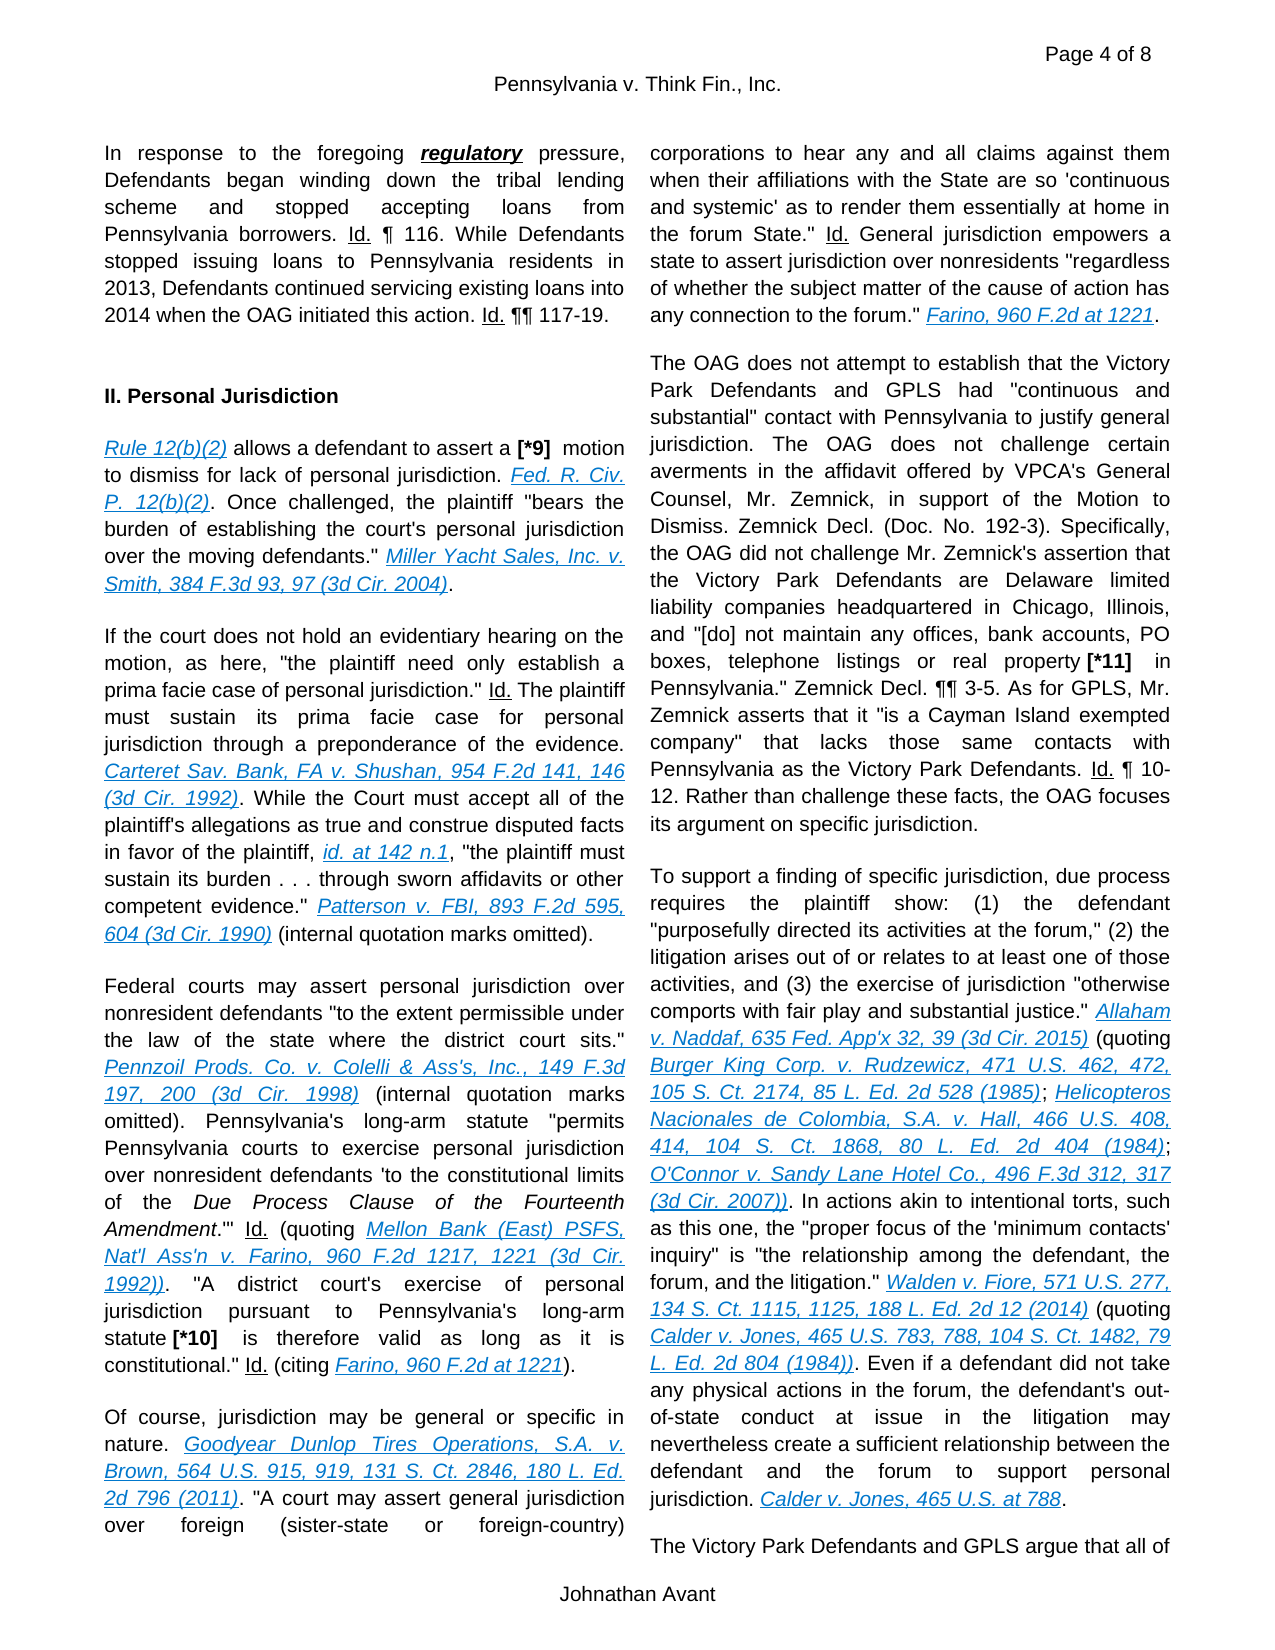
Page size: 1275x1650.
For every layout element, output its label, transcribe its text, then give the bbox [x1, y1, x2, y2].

text The OAG does not attempt to establish that the Victory Park Defendants and GPLS had "continuous and substantial" contact with Pennsylvania to justify general jurisdiction. The OAG does not challenge certain averments in the affidavit offered by VPCA's General Counsel, Mr. Zemnick, in support of the Motion to Dismiss. Zemnick Decl. (Doc. No. 192-3). Specifically, the OAG did not challenge Mr. Zemnick's assertion that the Victory Park Defendants are Delaware limited liability companies headquartered in Chicago, Illinois, and "[do] not maintain any offices, bank accounts, PO boxes, telephone listings or real property [*11] in Pennsylvania." Zemnick Decl. ¶¶ 3-5. As for GPLS, Mr. Zemnick asserts that it "is a Cayman Island exempted company" that lacks those same contacts with Pennsylvania as the Victory Park Defendants. Id. ¶ 10-12. Rather than challenge these facts, the OAG focuses its argument on specific jurisdiction. [650, 348, 1171, 835]
text To support a finding of specific jurisdiction, due process requires the plaintiff show: (1) the defendant "purposefully directed its activities at the forum," (2) the litigation arises out of or relates to at least one of those activities, and (3) the exercise of jurisdiction "otherwise comports with fair play and substantial justice." Allaham v. Naddaf, 635 Fed. App'x 32, 39 (3d Cir. 2015) (quoting Burger King Corp. v. Rudzewicz, 471 U.S. 462, 472, 105 S. Ct. 2174, 85 L. Ed. 2d 528 (1985); Helicopteros Nacionales de Colombia, S.A. v. Hall, 466 U.S. 408, 414, 104 S. Ct. 1868, 80 L. Ed. 2d 404 (1984); O'Connor v. Sandy Lane Hotel Co., 496 F.3d 312, 317 (3d Cir. 2007)). In actions akin to intentional torts, such as this one, the "proper focus of the 'minimum contacts' inquiry" is "the relationship among the defendant, the forum, and the litigation." Walden v. Fiore, 571 U.S. 277, 134 S. Ct. 1115, 1125, 188 L. Ed. 2d 12 (2014) (quoting Calder v. Jones, 465 U.S. 783, 788, 104 S. Ct. 1482, 79 L. Ed. 2d 804 (1984)). Even if a defendant did not take any physical actions in the forum, the defendant's out-of-state conduct at issue in the litigation may nevertheless create a sufficient relationship between the defendant and the forum to support personal jurisdiction. Calder v. Jones, 465 U.S. at 788. [650, 860, 1171, 1074]
text Federal courts may assert personal jurisdiction over nonresident defendants "to the extent permissible under the law of the state where the district court sits." Pennzoil Prods. Co. v. Colelli & Ass's, Inc., 149 F.3d 197, 200 (3d Cir. 1998) (internal quotation marks omitted). Pennsylvania's long-arm statute "permits Pennsylvania courts to exercise personal jurisdiction over nonresident defendants 'to the constitutional limits of the Due Process Clause of the Fourteenth Amendment.'" Id. (quoting Mellon Bank (East) PSFS, Nat'l Ass'n v. Farino, 960 F.2d 1217, 1221 (3d Cir. 1992)). "A district court's exercise of personal jurisdiction pursuant to Pennsylvania's long-arm statute [*10] is therefore valid as long as it is constitutional." Id. (citing Farino, 960 F.2d at 1221). [104, 1266, 625, 1377]
text Federal courts may assert personal jurisdiction over nonresident defendants "to the extent permissible under the law of the state where the district court sits." Pennzoil Prods. Co. v. Colelli & Ass's, Inc., 149 F.3d 197, 200 (3d Cir. 1998) (internal quotation marks omitted). Pennsylvania's long-arm statute "permits Pennsylvania courts to exercise personal jurisdiction over nonresident defendants 'to the constitutional limits of the Due Process Clause of the Fourteenth Amendment.'" Id. (quoting Mellon Bank (East) PSFS, Nat'l Ass'n v. Farino, 960 F.2d 1217, 1221 (3d Cir. 1992)). "A district court's exercise of personal jurisdiction pursuant to Pennsylvania's long-arm statute [*10] is therefore valid as long as it is constitutional." Id. (citing Farino, 960 F.2d at 1221). [104, 1077, 625, 1265]
text Federal courts may assert personal jurisdiction over nonresident defendants "to the extent permissible under the law of the state where the district court sits." Pennzoil Prods. Co. v. Colelli & Ass's, Inc., 149 F.3d 197, 200 (3d Cir. 1998) (internal quotation marks omitted). Pennsylvania's long-arm statute "permits Pennsylvania courts to exercise personal jurisdiction over nonresident defendants 'to the constitutional limits of the Due Process Clause of the Fourteenth Amendment.'" Id. (quoting Mellon Bank (East) PSFS, Nat'l Ass'n v. Farino, 960 F.2d 1217, 1221 (3d Cir. 1992)). "A district court's exercise of personal jurisdiction pursuant to Pennsylvania's long-arm statute [*10] is therefore valid as long as it is constitutional." Id. (citing Farino, 960 F.2d at 1221). [104, 970, 625, 1076]
text In response to the foregoing regulatory pressure, Defendants began winding down the tribal lending scheme and stopped accepting loans from Pennsylvania borrowers. Id. ¶ 116. While Defendants stopped issuing loans to Pennsylvania residents in 2013, Defendants continued servicing existing loans into 2014 when the OAG initiated this action. Id. ¶¶ 117-19. [104, 137, 625, 327]
text Of course, jurisdiction may be general or specific in nature. Goodyear Dunlop Tires Operations, S.A. v. Brown, 564 U.S. 915, 919, 131 S. Ct. 2846, 180 L. Ed. 2d 796 (2011). "A court may assert general jurisdiction over foreign (sister-state or foreign-country) corporations to hear any and all claims against them when their affiliations with the State are so 'continuous and systemic' as to render them essentially at home in the forum State." Id. General jurisdiction empowers a state to assert jurisdiction over nonresidents "regardless of whether the subject matter of the cause of action has any connection to the forum." Farino, 960 F.2d at 1221. [650, 137, 1171, 327]
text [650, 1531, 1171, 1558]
text To support a finding of specific jurisdiction, due process requires the plaintiff show: (1) the defendant "purposefully directed its activities at the forum," (2) the litigation arises out of or relates to at least one of those activities, and (3) the exercise of jurisdiction "otherwise comports with fair play and substantial justice." Allaham v. Naddaf, 635 Fed. App'x 32, 39 (3d Cir. 2015) (quoting Burger King Corp. v. Rudzewicz, 471 U.S. 462, 472, 105 S. Ct. 2174, 85 L. Ed. 2d 528 (1985); Helicopteros Nacionales de Colombia, S.A. v. Hall, 466 U.S. 408, 414, 104 S. Ct. 1868, 80 L. Ed. 2d 404 (1984); O'Connor v. Sandy Lane Hotel Co., 496 F.3d 312, 317 (3d Cir. 2007)). In actions akin to intentional torts, such as this one, the "proper focus of the 'minimum contacts' inquiry" is "the relationship among the defendant, the forum, and the litigation." Walden v. Fiore, 571 U.S. 277, 134 S. Ct. 1115, 1125, 188 L. Ed. 2d 12 (2014) (quoting Calder v. Jones, 465 U.S. 783, 788, 104 S. Ct. 1482, 79 L. Ed. 2d 804 (1984)). Even if a defendant did not take any physical actions in the forum, the defendant's out-of-state conduct at issue in the litigation may nevertheless create a sufficient relationship between the defendant and the forum to support personal jurisdiction. Calder v. Jones, 465 U.S. at 788. [650, 1346, 1171, 1510]
text Rule 12(b)(2) allows a defendant to assert a [*9] motion to dismiss for lack of personal jurisdiction. Fed. R. Civ. P. 12(b)(2). Once challenged, the plaintiff "bears the burden of establishing the court's personal jurisdiction over the moving defendants." Miller Yacht Sales, Inc. v. Smith, 384 F.3d 93, 97 (3d Cir. 2004). [104, 433, 625, 595]
text To support a finding of specific jurisdiction, due process requires the plaintiff show: (1) the defendant "purposefully directed its activities at the forum," (2) the litigation arises out of or relates to at least one of those activities, and (3) the exercise of jurisdiction "otherwise comports with fair play and substantial justice." Allaham v. Naddaf, 635 Fed. App'x 32, 39 (3d Cir. 2015) (quoting Burger King Corp. v. Rudzewicz, 471 U.S. 462, 472, 105 S. Ct. 2174, 85 L. Ed. 2d 528 (1985); Helicopteros Nacionales de Colombia, S.A. v. Hall, 466 U.S. 408, 414, 104 S. Ct. 1868, 80 L. Ed. 2d 404 (1984); O'Connor v. Sandy Lane Hotel Co., 496 F.3d 312, 317 (3d Cir. 2007)). In actions akin to intentional torts, such as this one, the "proper focus of the 'minimum contacts' inquiry" is "the relationship among the defendant, the forum, and the litigation." Walden v. Fiore, 571 U.S. 277, 134 S. Ct. 1115, 1125, 188 L. Ed. 2d 12 (2014) (quoting Calder v. Jones, 465 U.S. 783, 788, 104 S. Ct. 1482, 79 L. Ed. 2d 804 (1984)). Even if a defendant did not take any physical actions in the forum, the defendant's out-of-state conduct at issue in the litigation may nevertheless create a sufficient relationship between the defendant and the forum to support personal jurisdiction. Calder v. Jones, 465 U.S. at 788. [650, 1183, 1171, 1345]
text II. Personal Jurisdiction [104, 352, 625, 408]
text If the court does not hold an evidentiary hearing on the motion, as here, "the plaintiff need only establish a prima facie case of personal jurisdiction." Id. The plaintiff must sustain its prima facie case for personal jurisdiction through a preponderance of the evidence. Carteret Sav. Bank, FA v. Shushan, 954 F.2d 141, 146 (3d Cir. 1992). While the Court must accept all of the plaintiff's allegations as true and construe disputed facts in favor of the plaintiff, id. at 142 n.1, "the plaintiff must sustain its burden . . . through sworn affidavits or other competent evidence." Patterson v. FBI, 893 F.2d 595, 604 (3d Cir. 1990) (internal quotation marks omitted). [104, 781, 625, 945]
text Of course, jurisdiction may be general or specific in nature. Goodyear Dunlop Tires Operations, S.A. v. Brown, 564 U.S. 915, 919, 131 S. Ct. 2846, 180 L. Ed. 2d 796 (2011). "A court may assert general jurisdiction over foreign (sister-state or foreign-country) corporations to hear any and all claims against them when their affiliations with the State are so 'continuous and systemic' as to render them essentially at home in the forum State." Id. General jurisdiction empowers a state to assert jurisdiction over nonresidents "regardless of whether the subject matter of the cause of action has any connection to the forum." Farino, 960 F.2d at 1221. [104, 1402, 625, 1480]
text If the court does not hold an evidentiary hearing on the motion, as here, "the plaintiff need only establish a prima facie case of personal jurisdiction." Id. The plaintiff must sustain its prima facie case for personal jurisdiction through a preponderance of the evidence. Carteret Sav. Bank, FA v. Shushan, 954 F.2d 141, 146 (3d Cir. 1992). While the Court must accept all of the plaintiff's allegations as true and construe disputed facts in favor of the plaintiff, id. at 142 n.1, "the plaintiff must sustain its burden . . . through sworn affidavits or other competent evidence." Patterson v. FBI, 893 F.2d 595, 604 (3d Cir. 1990) (internal quotation marks omitted). [104, 620, 625, 780]
